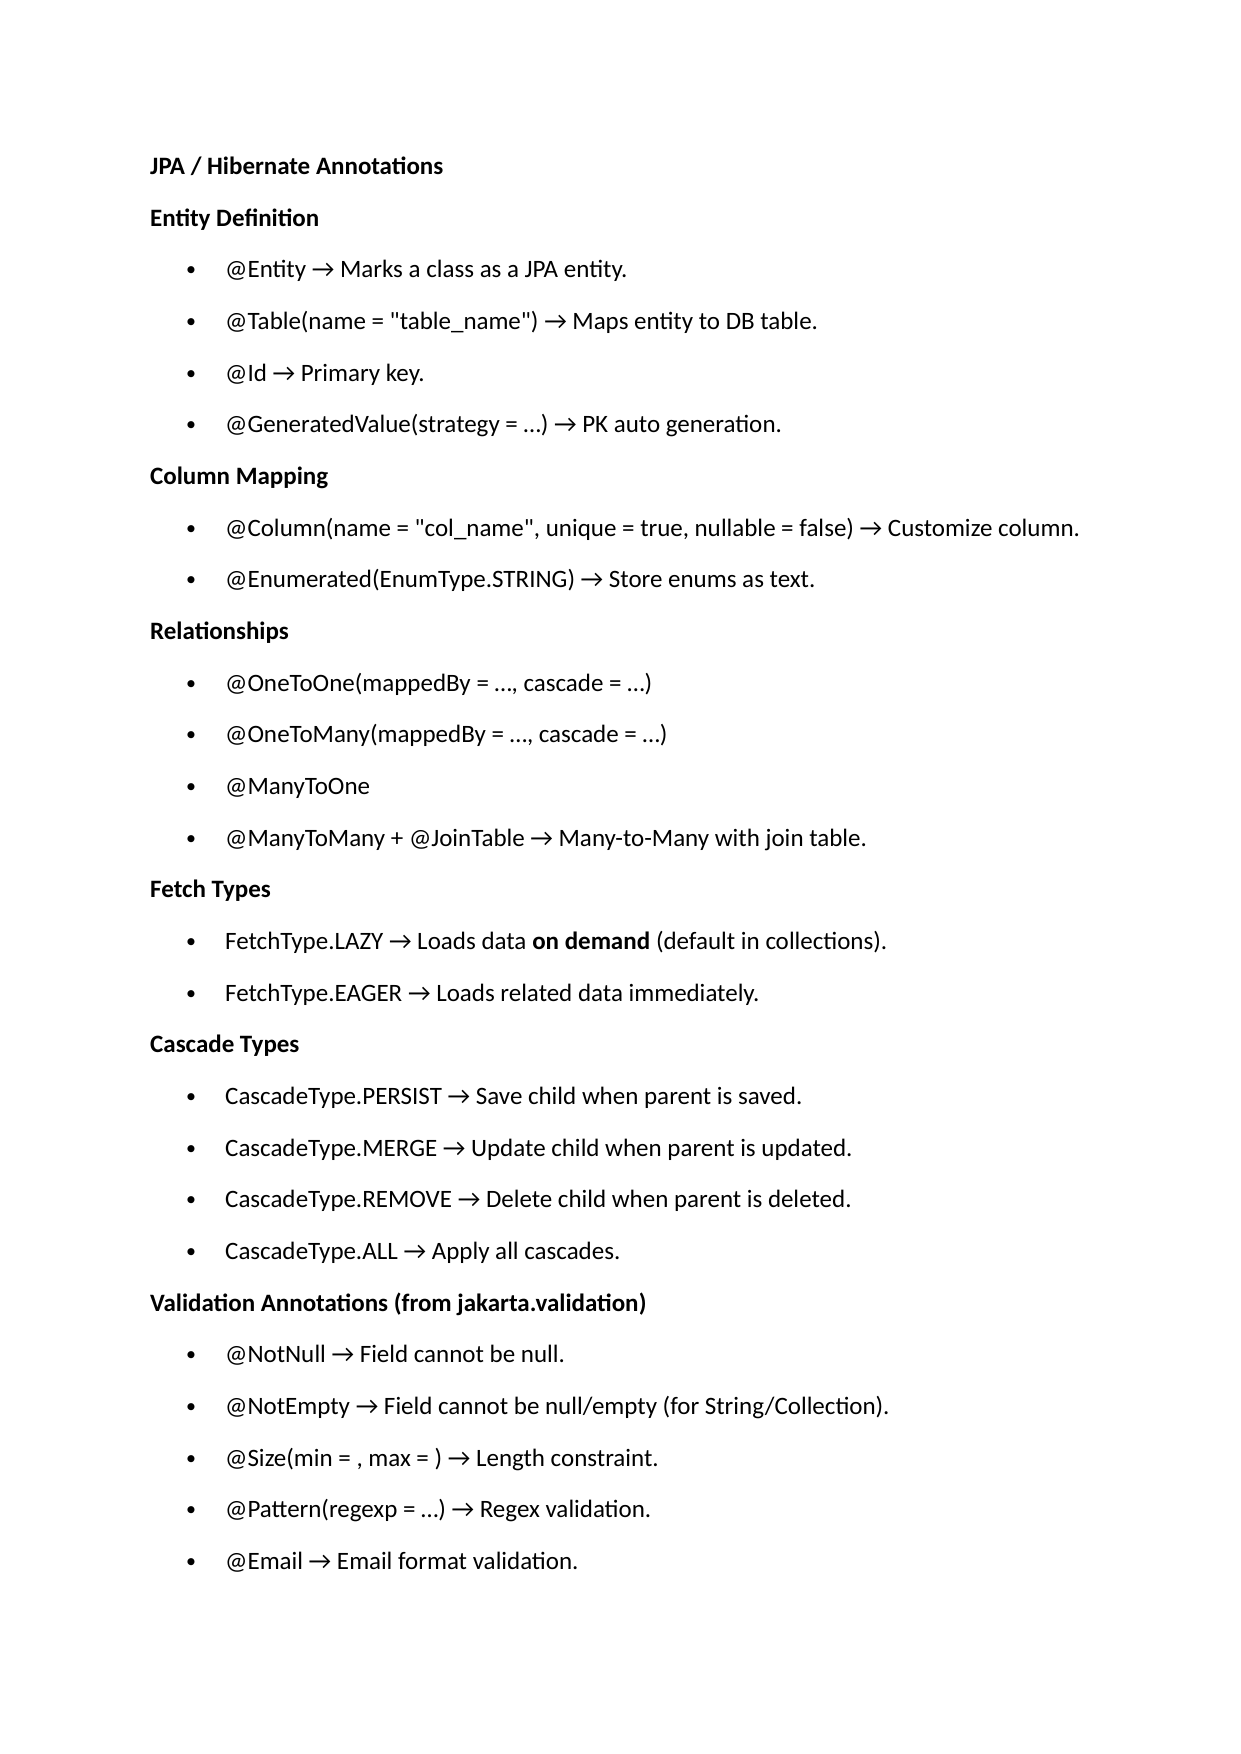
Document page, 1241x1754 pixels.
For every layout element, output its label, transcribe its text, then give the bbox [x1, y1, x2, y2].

text Cascade Types [150, 1028, 1090, 1059]
text Relationships [150, 615, 1090, 646]
list @Id → Primary key. [187, 357, 1090, 387]
list @OneToMany(mappedBy = …, cascade = …) [187, 718, 1090, 749]
list @NotNull → Field cannot be null. [187, 1338, 1090, 1369]
list @Size(min = , max = ) → Length constraint. [187, 1442, 1090, 1472]
list @OneToOne(mappedBy = …, cascade = …) [187, 667, 1090, 697]
list CascadeType.ALL → Apply all cascades. [187, 1235, 1090, 1266]
list CascadeType.MERGE → Update child when parent is updated. [187, 1132, 1090, 1162]
list FetchType.LAZY → Loads data on demand (default in collections). [187, 925, 1090, 956]
list @GeneratedValue(strategy = …) → PK auto generation. [187, 408, 1090, 439]
list @Enumerated(EnumType.STRING) → Store enums as text. [187, 563, 1090, 594]
text Entity Definition [150, 202, 1090, 232]
list FetchType.EAGER → Loads related data immediately. [187, 977, 1090, 1007]
text JPA / Hibernate Annotations [150, 150, 1090, 181]
text Validation Annotations (from jakarta.validation) [150, 1287, 1090, 1317]
list @Pattern(regexp = …) → Regex validation. [187, 1493, 1090, 1524]
text Fetch Types [150, 873, 1090, 904]
list @ManyToMany + @JoinTable → Many-to-Many with join table. [187, 822, 1090, 852]
list @Column(name = "col_name", unique = true, nullable = false) → Customize column. [187, 512, 1090, 542]
list @ManyToOne [187, 770, 1090, 801]
list @Entity → Marks a class as a JPA entity. [187, 253, 1090, 284]
list CascadeType.PERSIST → Save child when parent is saved. [187, 1080, 1090, 1111]
list CascadeType.REMOVE → Delete child when parent is deleted. [187, 1183, 1090, 1214]
text Column Mapping [150, 460, 1090, 491]
list @NotEmpty → Field cannot be null/empty (for String/Collection). [187, 1390, 1090, 1421]
list @Email → Email format validation. [187, 1545, 1090, 1576]
list @Table(name = "table_name") → Maps entity to DB table. [187, 305, 1090, 336]
